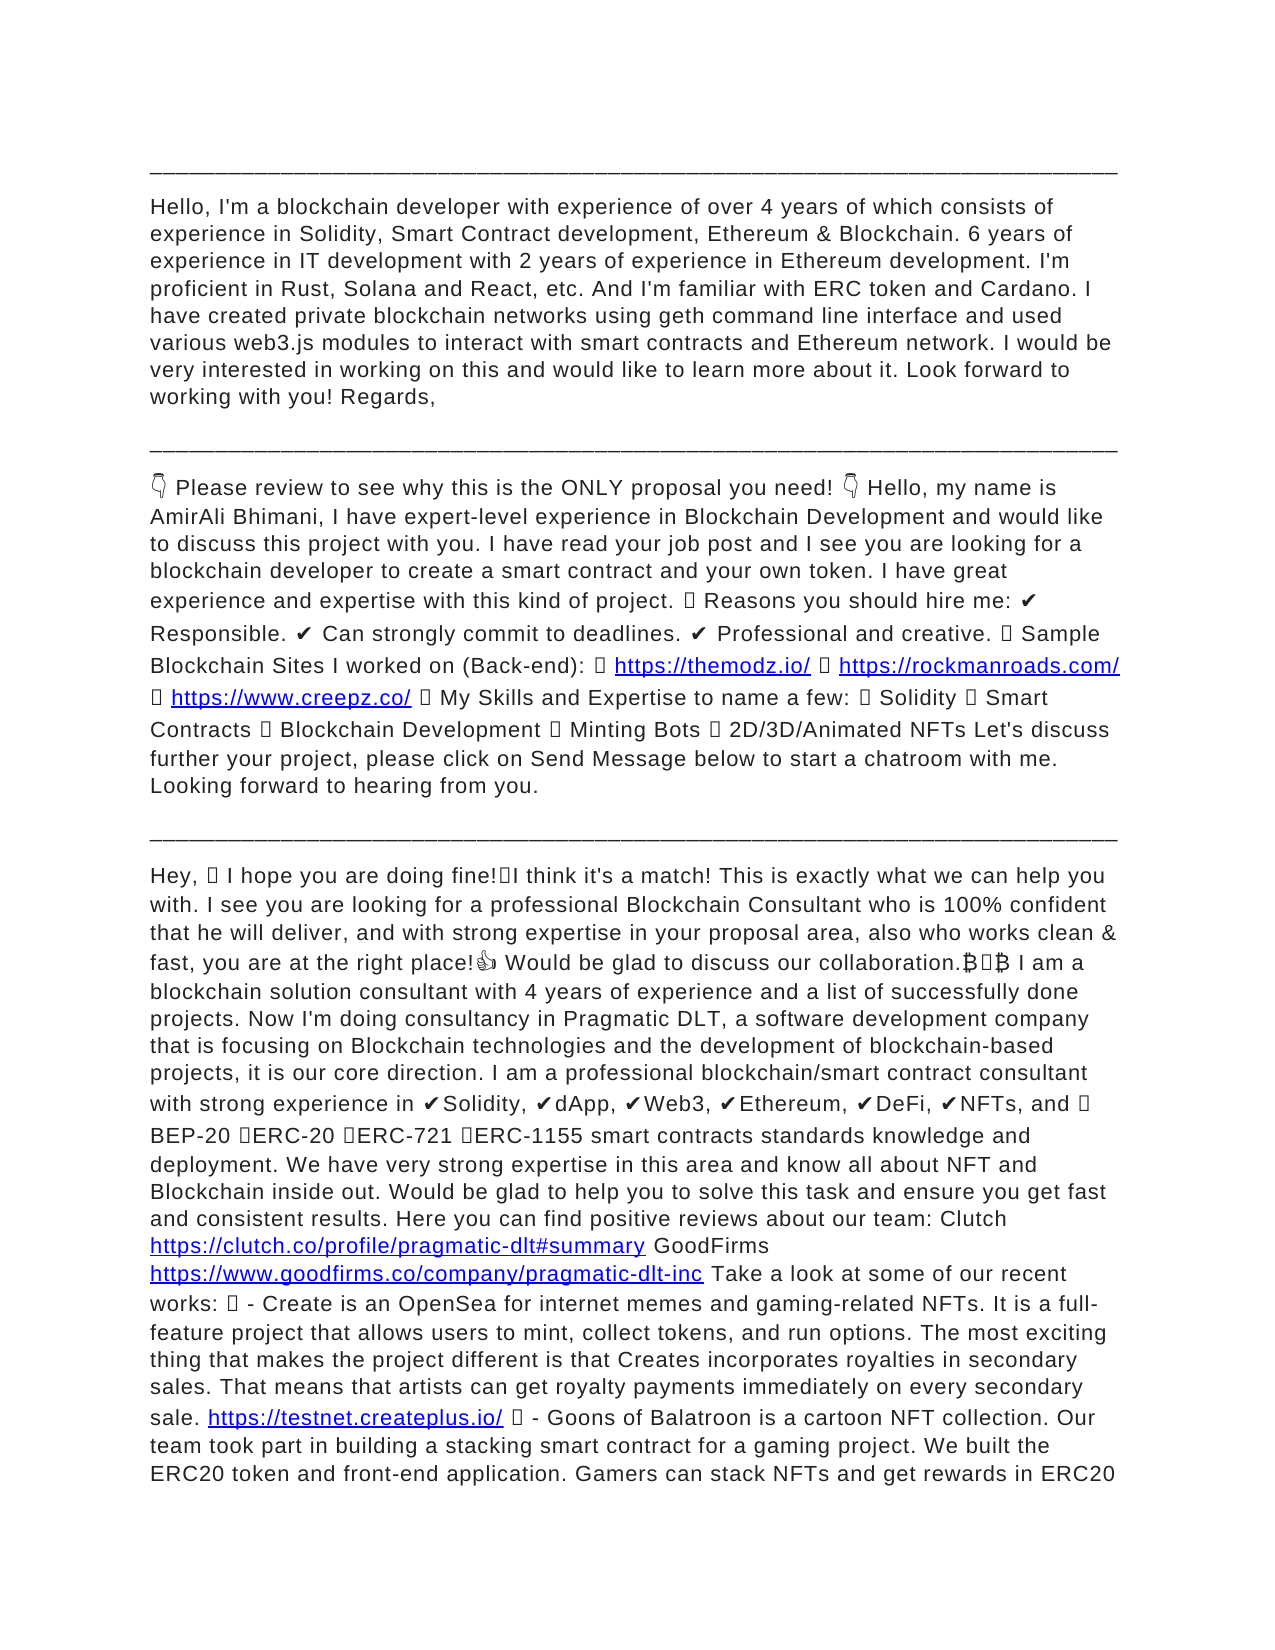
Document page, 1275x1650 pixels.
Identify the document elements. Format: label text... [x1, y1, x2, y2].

text 👇 Please review to see why this is the ONLY proposal you need! 👇 Hello, my name is AmirAli Bhimani, I have expert-level experience in Blockchain Development and would like to discuss this project with you. I have read your job post and I see you are looking for a blockchain developer to create a smart contract and your own token. I have great experience and expertise with this kind of project. 📌 Reasons you should hire me: ✔️ Responsible. ✔️ Can strongly commit to deadlines. ✔️ Professional and creative. 📍 Sample Blockchain Sites I worked on (Back-end): ✅ https://themodz.io/ ✅ https://rockmanroads.com/ ✅ https://www.creepz.co/ 📍 My Skills and Expertise to name a few: ✅ Solidity ✅ Smart Contracts ✅ Blockchain Development ✅ Minting Bots ✅ 2D/3D/Animated NFTs Let's discuss further your project, please click on Send Message below to start a chatroom with me. Looking forward to hearing from you. [150, 472, 1125, 798]
text Hello, I'm a blockchain developer with experience of over 4 years of which consists of experience in Solidity, Smart Contract development, Ethereum & Blockchain. 6 years of experience in IT development with 2 years of experience in Ethereum development. I'm proficient in Rust, Solana and React, etc. And I'm familiar with ERC token and Cardano. I have created private blockchain networks using geth command line interface and used various web3.js modules to interact with smart contracts and Ethereum network. I would be very interested in working on this and would like to learn more about it. Look forward to working with you! Regards, [150, 194, 1125, 409]
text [150, 861, 1125, 1486]
